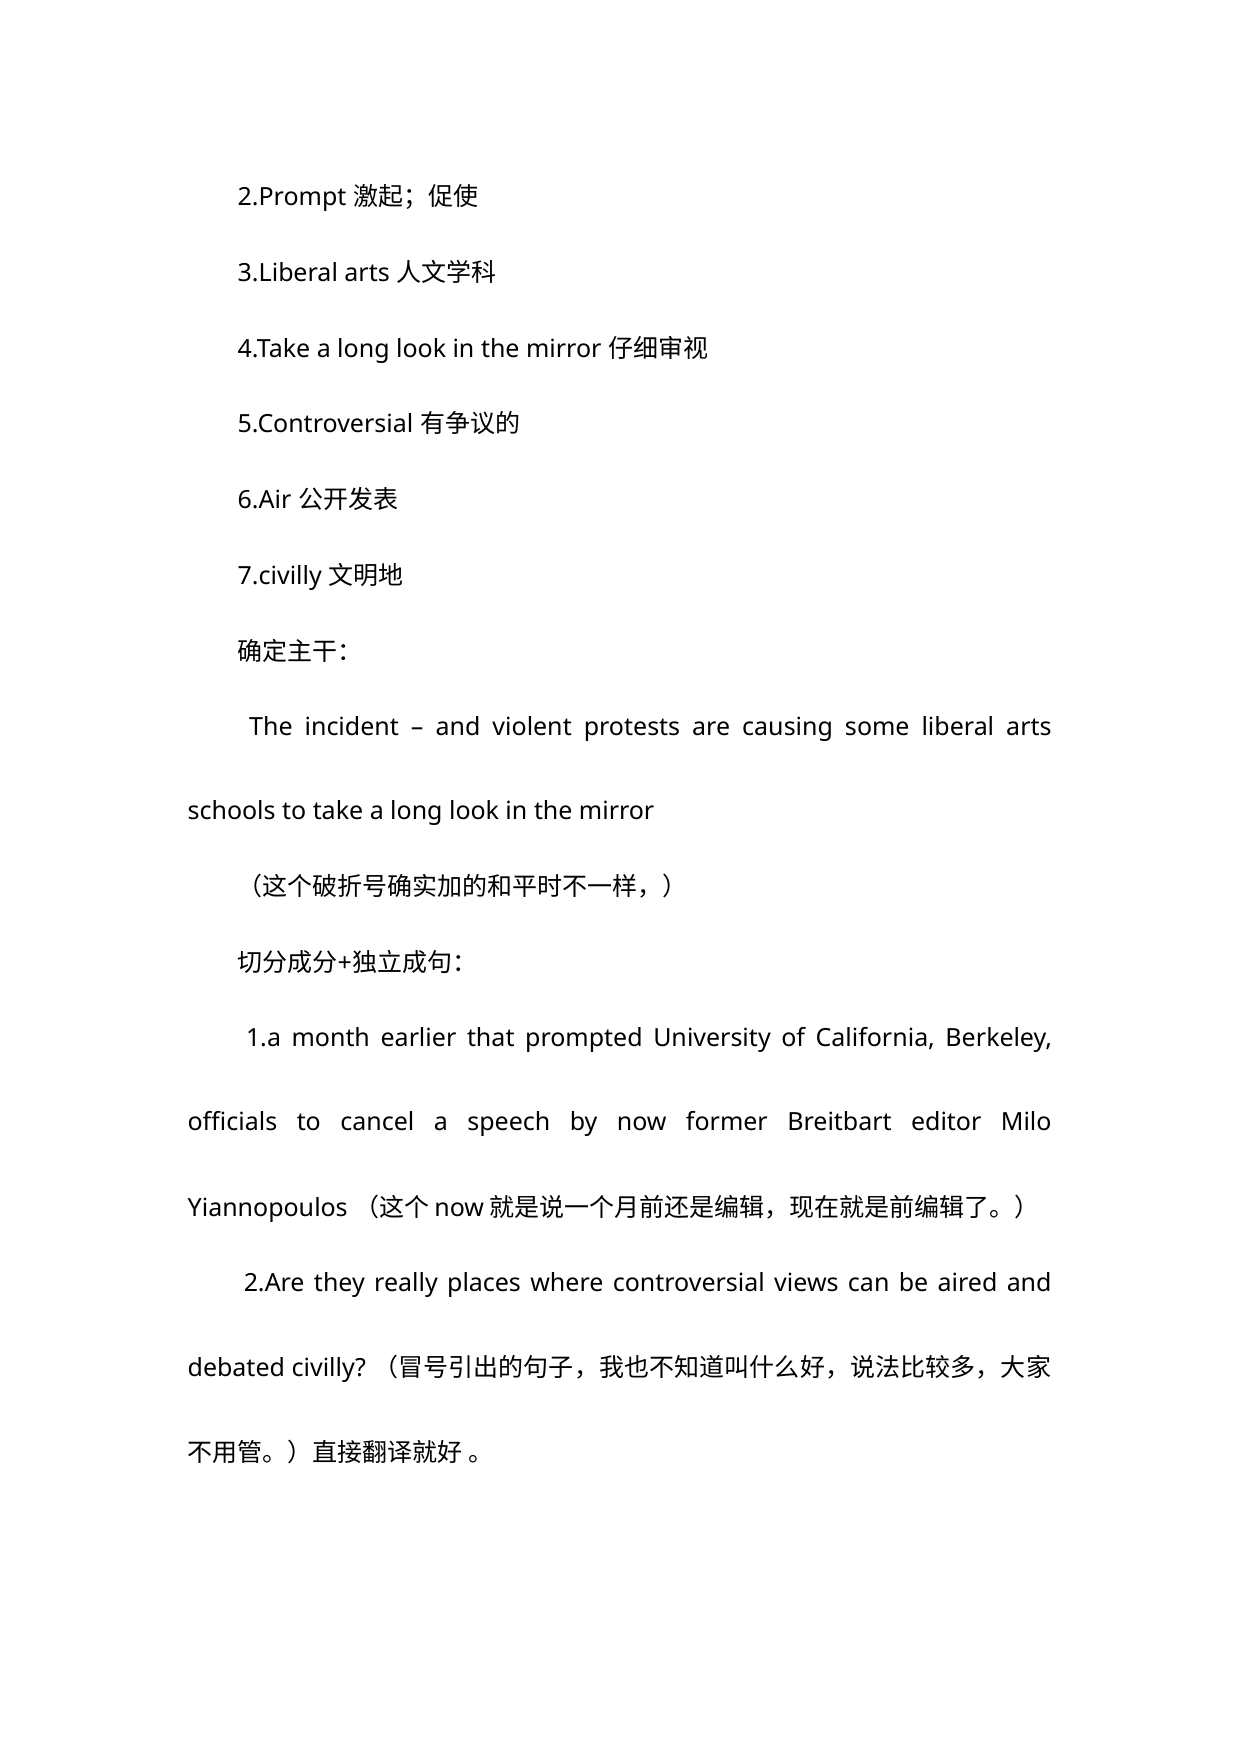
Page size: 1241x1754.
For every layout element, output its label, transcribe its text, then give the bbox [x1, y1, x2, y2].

text 6.Air 公开发表 [187, 465, 1053, 530]
text 切分成分+独立成句： [187, 928, 1053, 993]
text 5.Controversial 有争议的 [187, 389, 1053, 454]
text The incident – and violent protests are causing some liberal arts schools to take a long look in the mirror [187, 693, 1053, 842]
text 2.Are they really places where controversial views can be aired and debated civilly? （冒号引出的句子，我也不知道叫什么好，说法比较多，大家不用管。）直接翻译就好 。 [187, 1249, 1053, 1483]
text 确定主干： [187, 617, 1053, 682]
text （这个破折号确实加的和平时不一样，） [187, 852, 1053, 917]
text 1.a month earlier that prompted University of California, Berkeley, officials to cancel a speech by now former Breitbart editor Milo Yiannopoulos （这个now就是说一个月前还是编辑，现在就是前编辑了。） [187, 1004, 1053, 1238]
text 4.Take a long look in the mirror 仔细审视 [187, 314, 1053, 379]
text 7.civilly 文明地 [187, 541, 1053, 606]
text 2.Prompt 激起；促使 [187, 162, 1053, 227]
text 3.Liberal arts 人文学科 [187, 238, 1053, 303]
